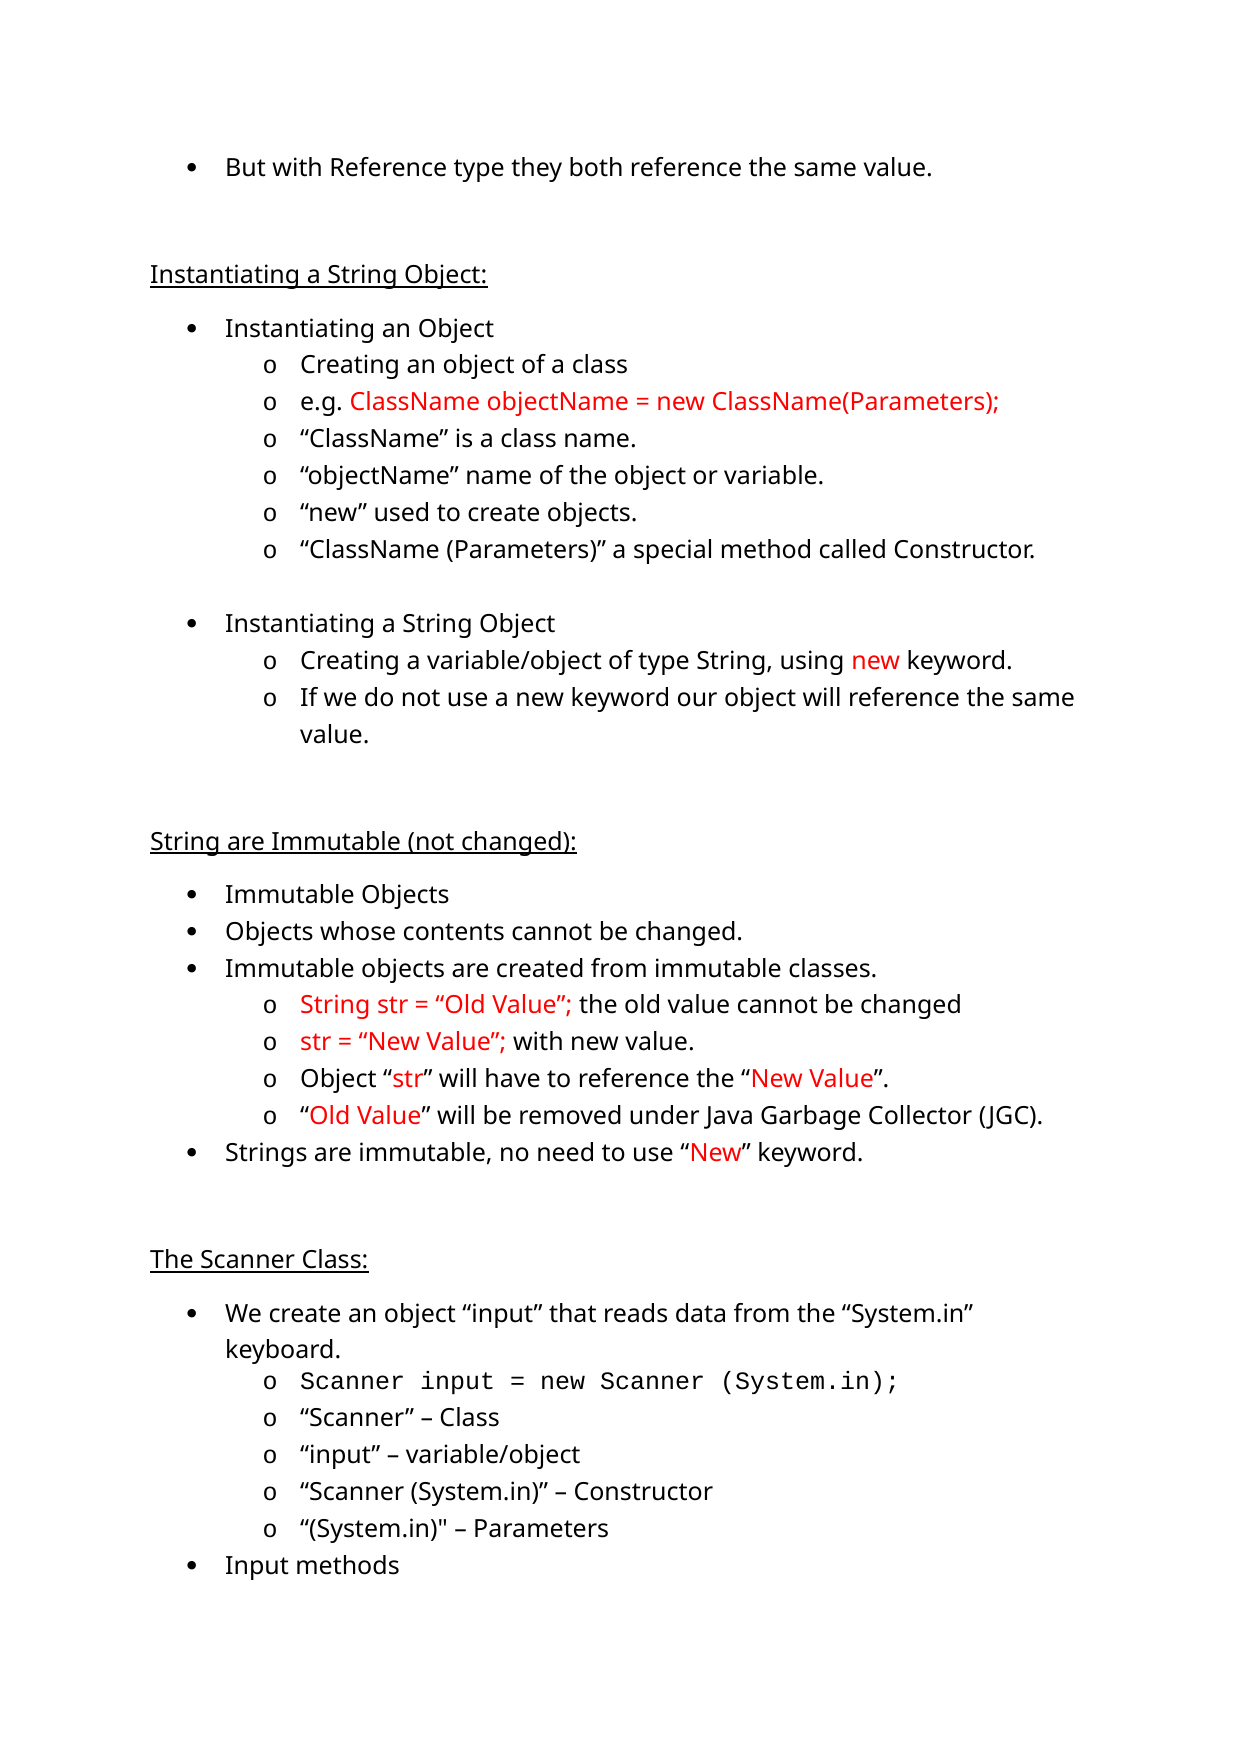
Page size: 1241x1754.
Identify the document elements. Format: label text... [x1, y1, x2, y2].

list “ClassName” is a class name. [262, 421, 1090, 455]
list “(System.in)" – Parameters [262, 1510, 1090, 1544]
list Immutable objects are created from immutable classes. [187, 950, 1090, 984]
list Immutable Objects [187, 877, 1090, 911]
list “Scanner” – Class [262, 1399, 1090, 1434]
list Object “str” will have to reference the “New Value”. [262, 1061, 1090, 1095]
list Input methods [187, 1547, 1090, 1581]
text String are Immutable (not changed): [150, 823, 1090, 857]
list String str = “Old Value”; the old value cannot be changed [262, 987, 1090, 1021]
list Instantiating an Object [187, 310, 1090, 344]
text Instantiating a String Object: [150, 257, 1090, 291]
list e.g. ClassName objectName = new ClassName(Parameters); [262, 384, 1090, 418]
list Creating a variable/object of type String, using new keyword. [262, 642, 1090, 677]
list Strings are immutable, no need to use “New” keyword. [187, 1135, 1090, 1169]
list “Scanner (System.in)” – Constructor [262, 1473, 1090, 1508]
list But with Reference type they both reference the same value. [187, 150, 1090, 184]
list str = “New Value”; with new value. [262, 1024, 1090, 1058]
list “Old Value” will be removed under Java Garbage Collector (JGC). [262, 1098, 1090, 1132]
list We create an object “input” that reads data from the “System.in” keyboard. [187, 1295, 1090, 1366]
list “new” used to create objects. [262, 495, 1090, 529]
list “ClassName (Parameters)” a special method called Constructor. [262, 532, 1090, 566]
list Creating an object of a class [262, 347, 1090, 381]
list Objects whose contents cannot be changed. [187, 913, 1090, 948]
list Instantiating a String Object [187, 606, 1090, 640]
text The Scanner Class: [150, 1242, 1090, 1276]
list Scanner input = new Scanner (System.in); [262, 1369, 1090, 1397]
list “input” – variable/object [262, 1436, 1090, 1471]
list “objectName” name of the object or variable. [262, 458, 1090, 492]
list If we do not use a new keyword our object will reference the same value. [262, 679, 1090, 751]
